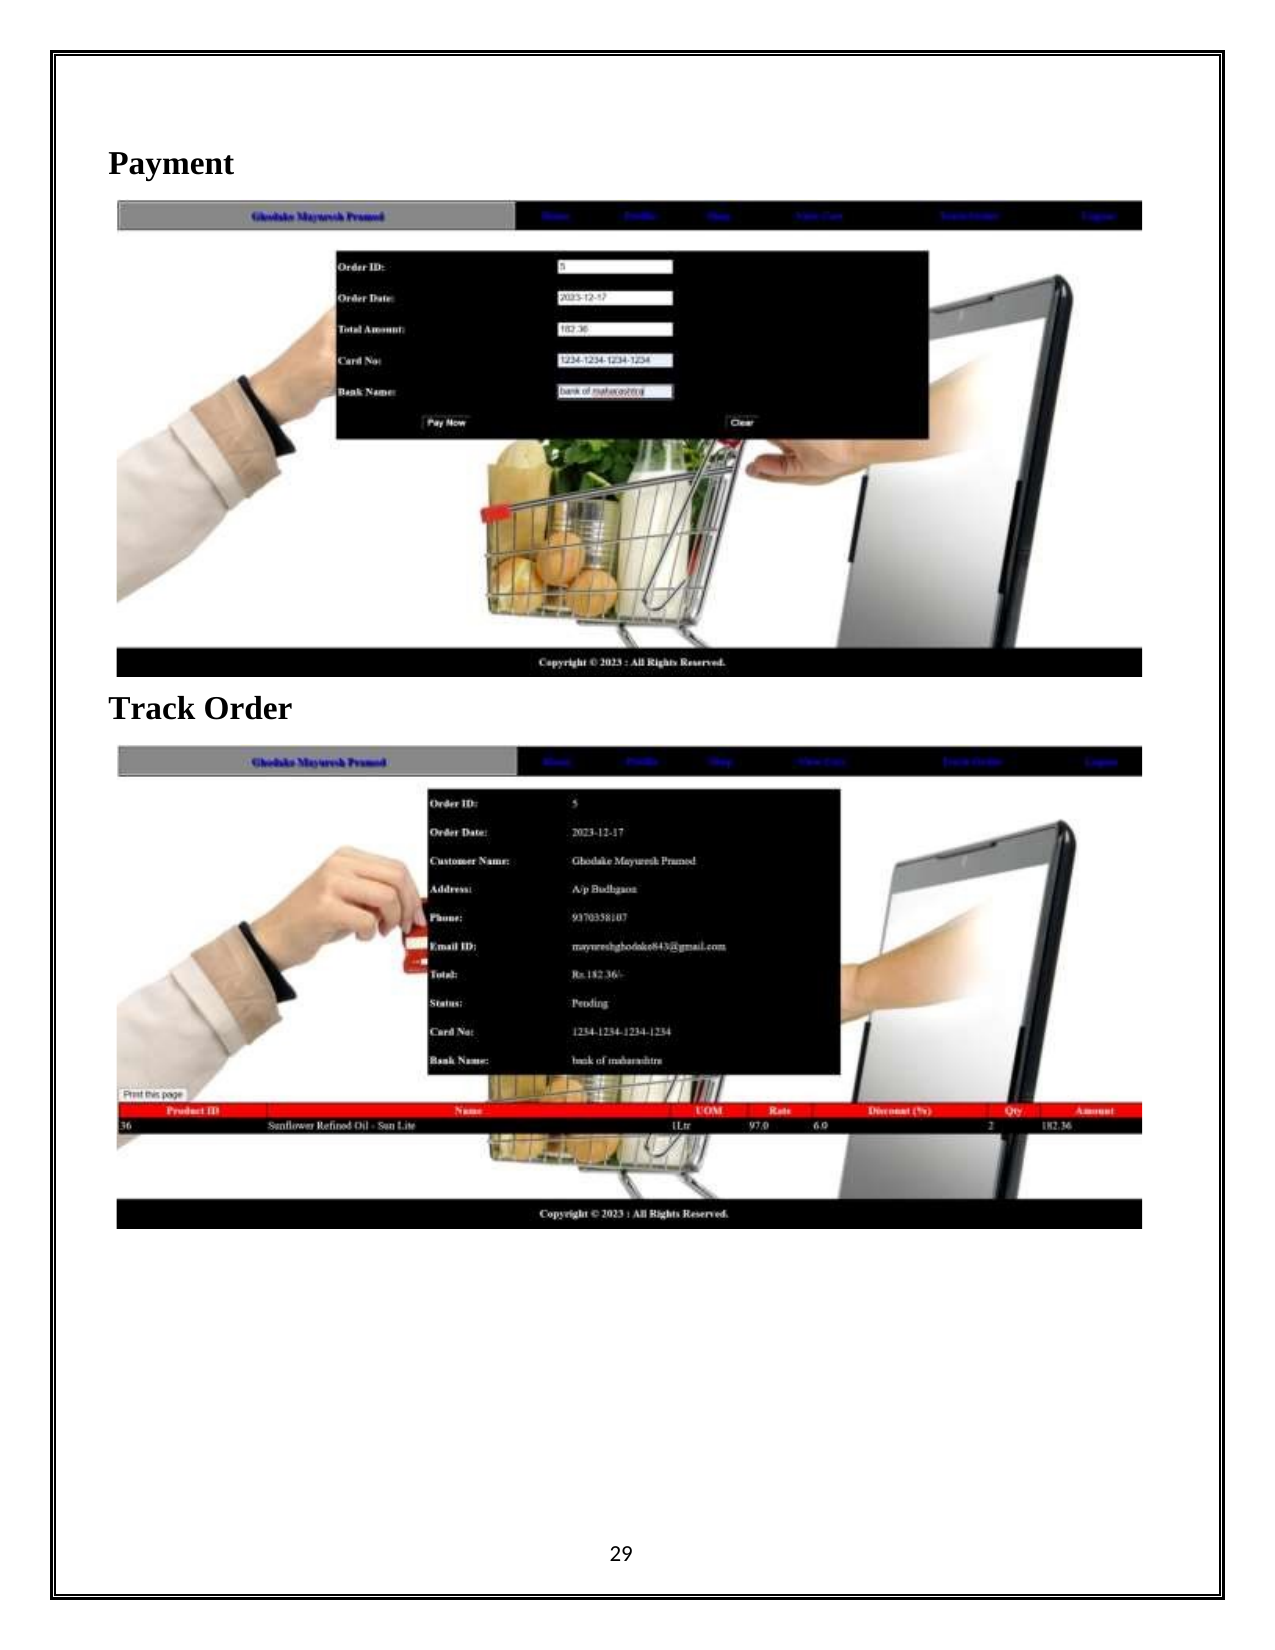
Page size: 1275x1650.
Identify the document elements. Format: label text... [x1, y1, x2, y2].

picture [116, 199, 1143, 677]
picture [116, 744, 1143, 1229]
subtitle Track Order [108, 688, 1207, 726]
subtitle Payment [108, 143, 1207, 181]
